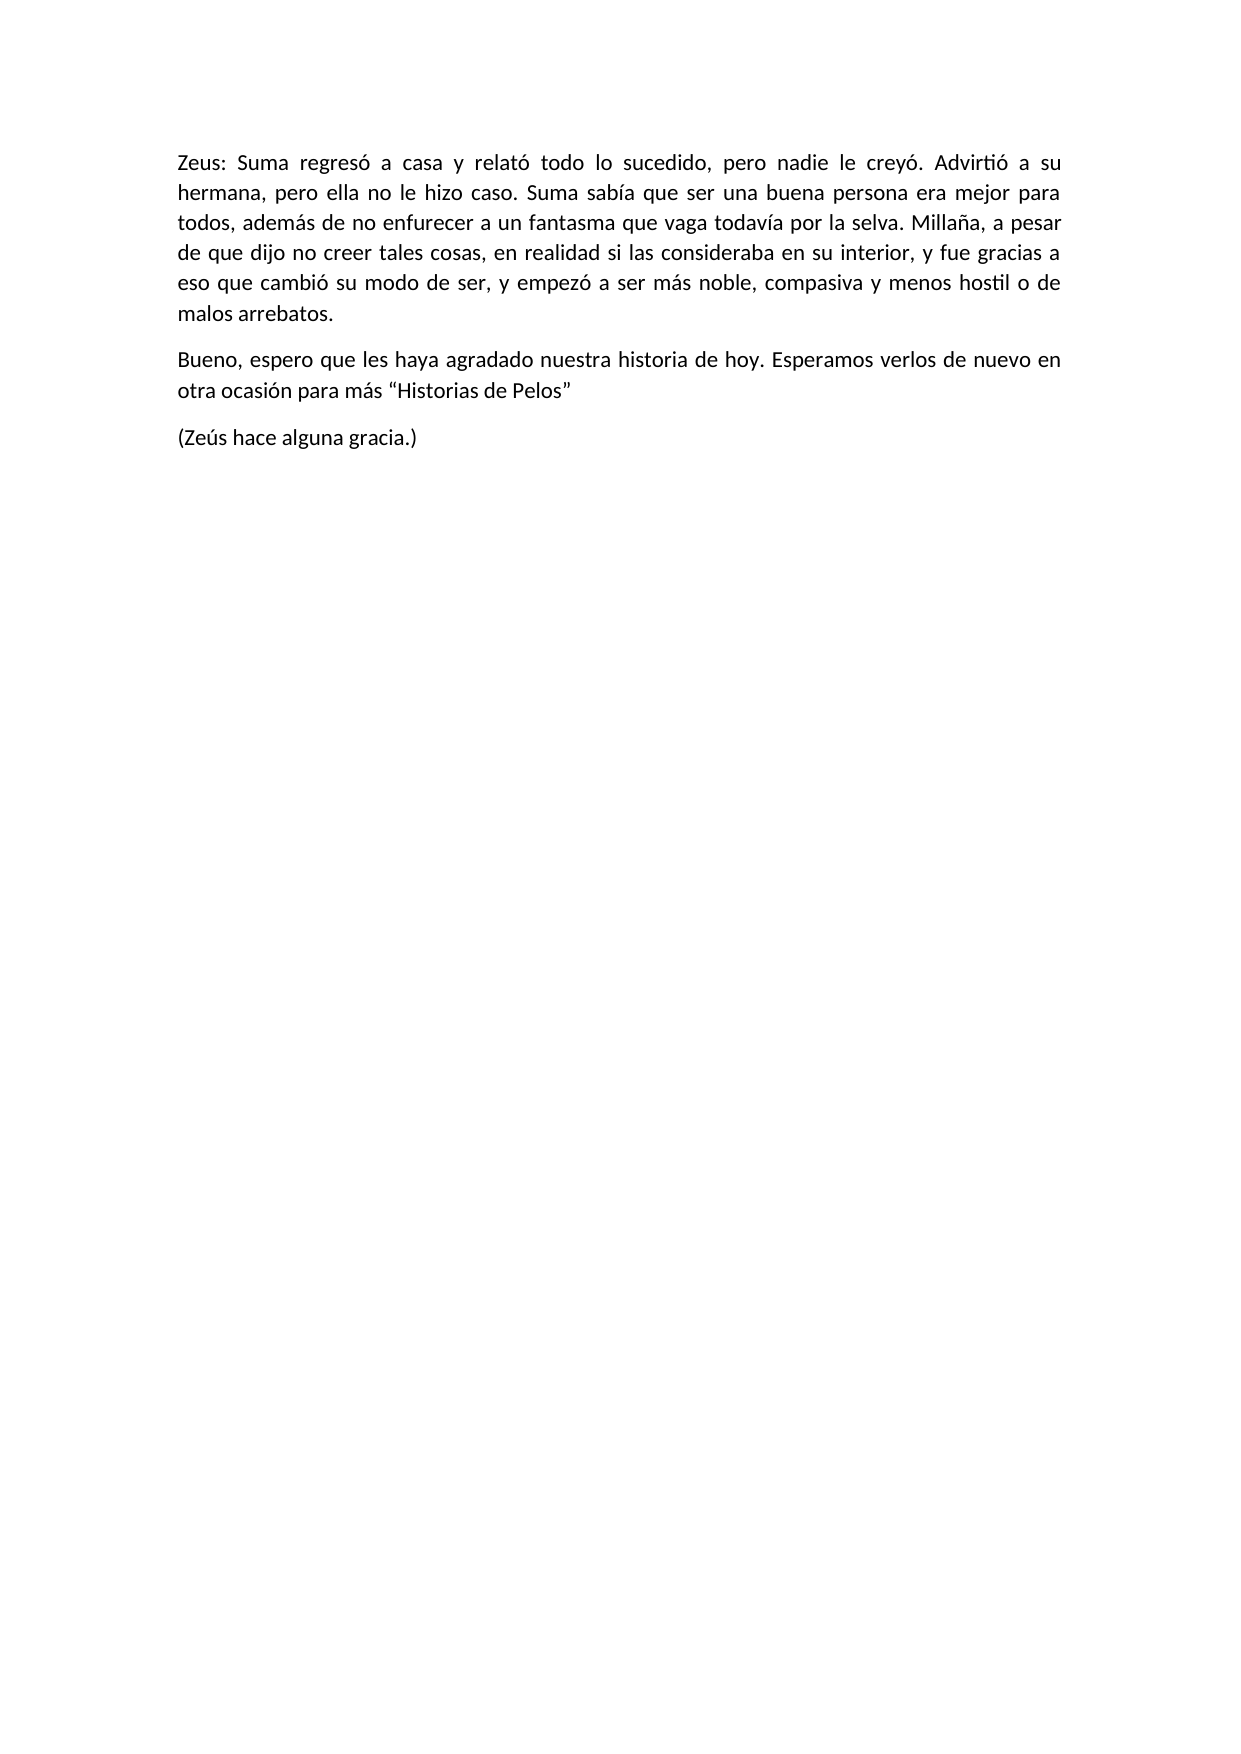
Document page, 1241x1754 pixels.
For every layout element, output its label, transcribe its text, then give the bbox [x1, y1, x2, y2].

text (Zeús hace alguna gracia.) [177, 423, 1063, 451]
text Zeus: Suma regresó a casa y relató todo lo sucedido, pero nadie le creyó. Advirtió a su hermana, pero ella no le hizo caso. Suma sabía que ser una buena persona era mejor para todos, además de no enfurecer a un fantasma que vaga todavía por la selva. Millaña, a pesar de que dijo no creer tales cosas, en realidad si las consideraba en su interior, y fue gracias a eso que cambió su modo de ser, y empezó a ser más noble, compasiva y menos hostil o de malos arrebatos. [177, 148, 1063, 327]
text Bueno, espero que les haya agradado nuestra historia de hoy. Esperamos verlos de nuevo en otra ocasión para más “Historias de Pelos” [177, 346, 1063, 404]
